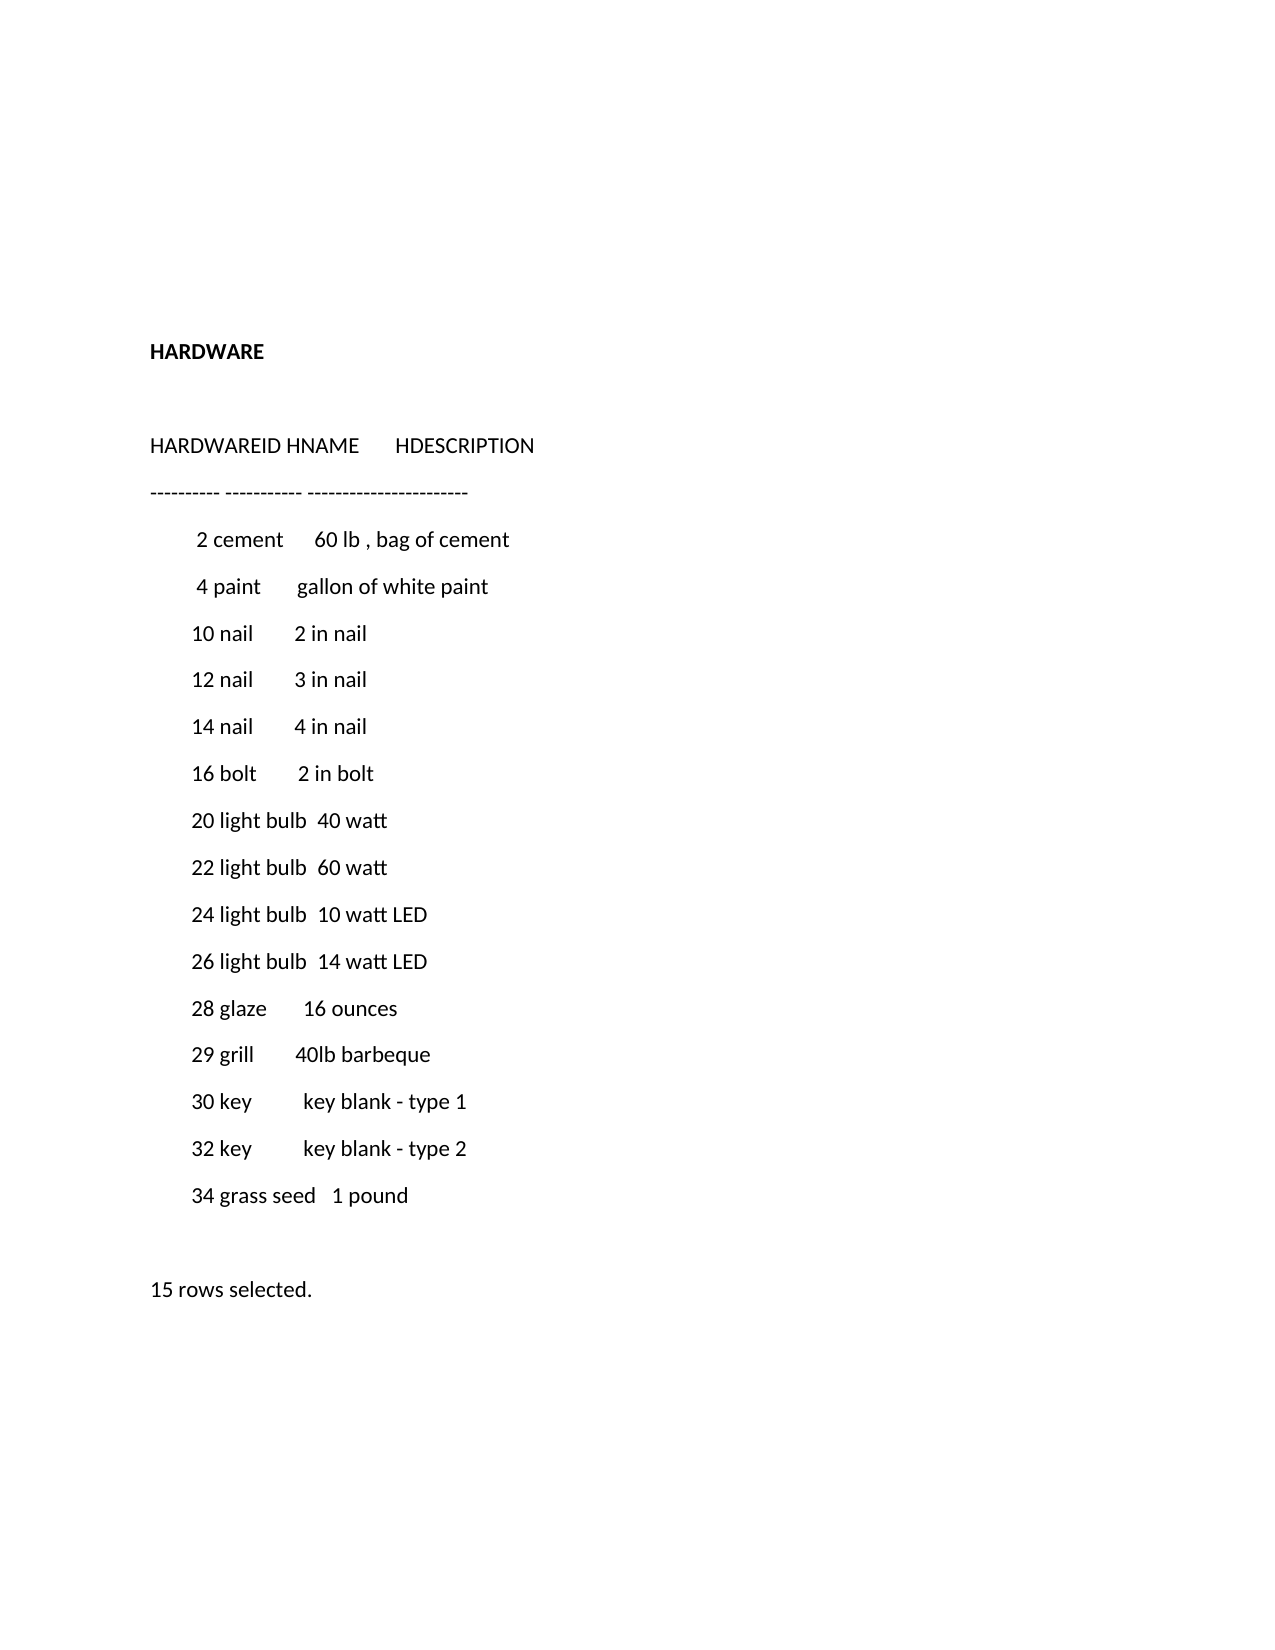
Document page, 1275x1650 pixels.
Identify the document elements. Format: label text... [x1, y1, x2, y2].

text 12 nail 3 in nail [150, 666, 1125, 694]
text 24 light bulb 10 watt LED [150, 900, 1125, 928]
text 4 paint gallon of white paint [150, 572, 1125, 600]
text 32 key key blank - type 2 [150, 1134, 1125, 1162]
text 30 key key blank - type 1 [150, 1087, 1125, 1116]
text ---------- ----------- ----------------------- [150, 478, 1125, 506]
text 2 cement 60 lb , bag of cement [150, 525, 1125, 553]
text 15 rows selected. [150, 1275, 1125, 1303]
text 14 nail 4 in nail [150, 712, 1125, 741]
text 26 light bulb 14 watt LED [150, 947, 1125, 975]
text 22 light bulb 60 watt [150, 853, 1125, 881]
text 28 glaze 16 ounces [150, 994, 1125, 1022]
text 16 bolt 2 in bolt [150, 759, 1125, 787]
text 20 light bulb 40 watt [150, 806, 1125, 834]
text 29 grill 40lb barbeque [150, 1041, 1125, 1069]
text 10 nail 2 in nail [150, 619, 1125, 647]
text HARDWARE [150, 337, 1125, 366]
text 34 grass seed 1 pound [150, 1181, 1125, 1209]
text HARDWAREID HNAME HDESCRIPTION [150, 431, 1125, 459]
